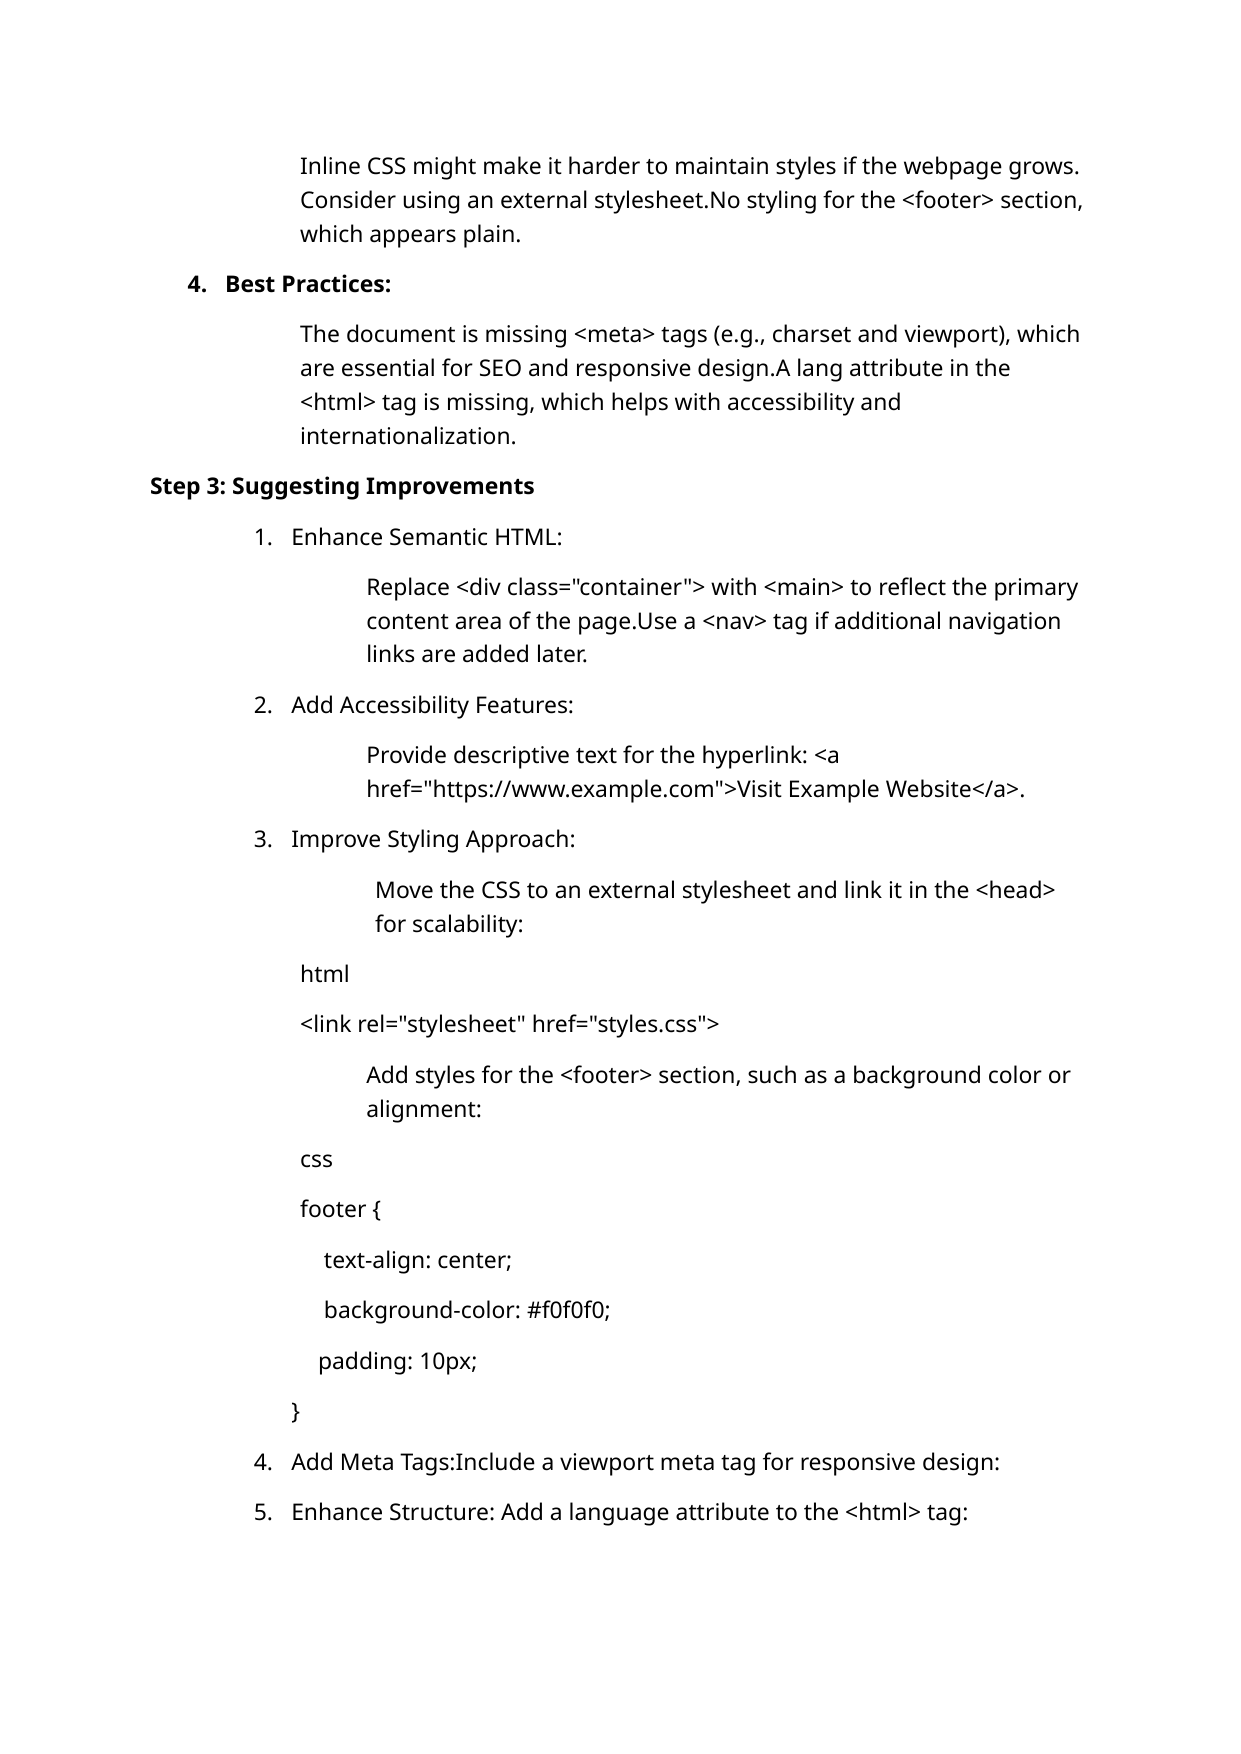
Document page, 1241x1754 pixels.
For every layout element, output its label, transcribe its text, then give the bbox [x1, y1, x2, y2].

text Replace <div class="container"> with <main> to reflect the primary content area of the page.Use a <nav> tag if additional navigation links are added later. [366, 571, 1090, 669]
text Move the CSS to an external stylesheet and link it in the <head> for scalability: [375, 874, 1090, 939]
list Improve Styling Approach: [253, 823, 1090, 854]
text background-color: #f0f0f0; [225, 1294, 1090, 1325]
text Provide descriptive text for the hyperlink: <a href="https://www.example.com">Visit Example Website</a>. [366, 739, 1090, 804]
text html [225, 958, 1090, 989]
list Enhance Structure: Add a language attribute to the <html> tag: [253, 1496, 1090, 1527]
text Step 3: Suggesting Improvements [150, 470, 1090, 501]
text Add styles for the <footer> section, such as a background color or alignment: [366, 1059, 1090, 1124]
text footer { [225, 1193, 1090, 1224]
text css [291, 1143, 1090, 1174]
text text-align: center; [225, 1244, 1090, 1275]
list Add Accessibility Features: [253, 689, 1090, 720]
text Inline CSS might make it harder to maintain styles if the webpage grows. Consider using an external stylesheet.No styling for the <footer> section, which appears plain. [300, 150, 1090, 249]
text } [216, 1395, 1090, 1426]
list Best Practices: [187, 268, 1090, 299]
list Add Meta Tags:Include a viewport meta tag for responsive design: [253, 1445, 1090, 1477]
text padding: 10px; [150, 1344, 1090, 1376]
list Enhance Semantic HTML: [253, 520, 1090, 552]
text <link rel="stylesheet" href="styles.css"> [225, 1008, 1090, 1039]
text The document is missing <meta> tags (e.g., charset and viewport), which are essential for SEO and responsive design.A lang attribute in the <html> tag is missing, which helps with accessibility and internationalization. [300, 318, 1090, 451]
